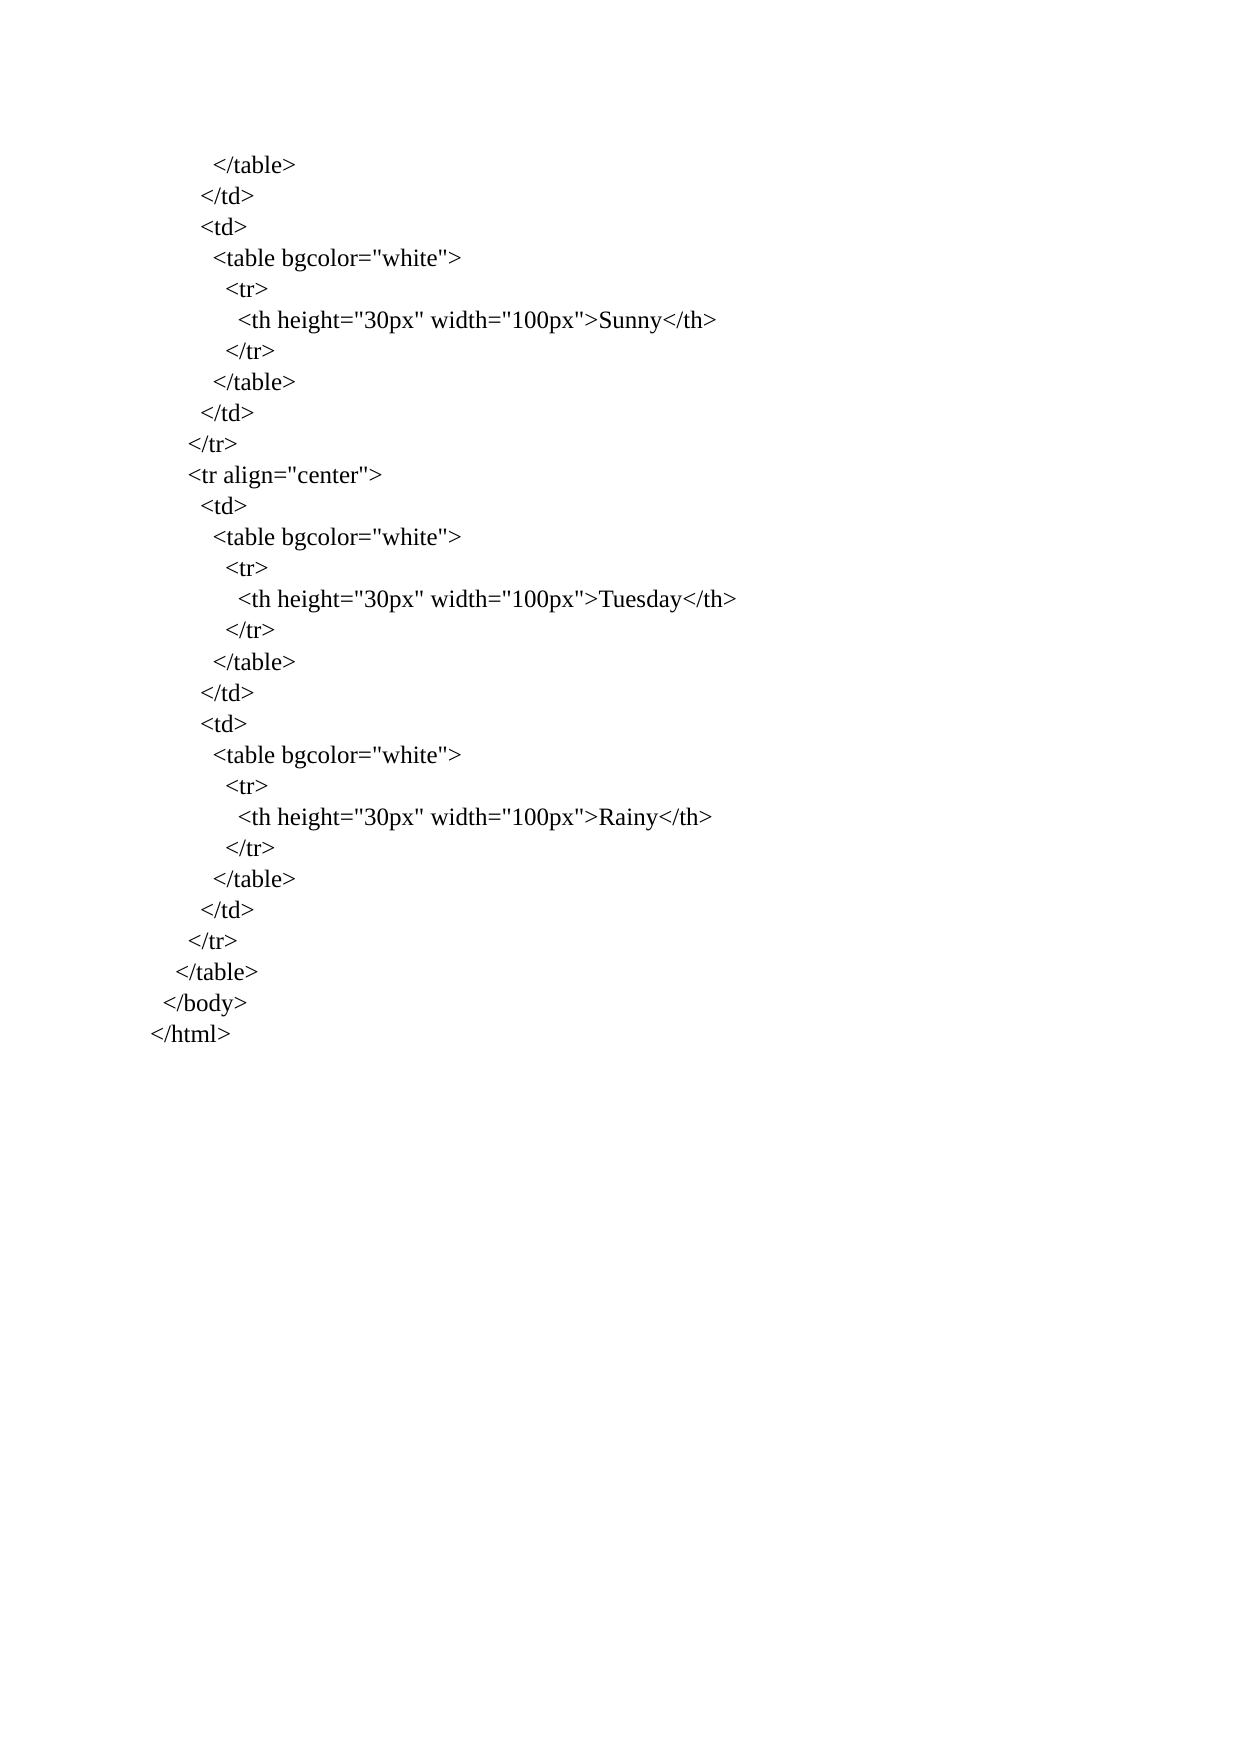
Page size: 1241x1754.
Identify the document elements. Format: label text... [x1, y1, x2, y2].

text </td> [150, 678, 1090, 706]
text </td> [150, 895, 1090, 924]
text </table> [150, 864, 1090, 893]
text <table bgcolor="white"> [150, 740, 1090, 768]
text <tr> [150, 771, 1090, 799]
text <td> [150, 491, 1090, 520]
text </table> [150, 647, 1090, 675]
text </body> [150, 988, 1090, 1017]
text </table> [150, 957, 1090, 986]
text </td> [150, 398, 1090, 427]
text <td> [150, 709, 1090, 737]
text <th height="30px" width="100px">Tuesday</th> [150, 584, 1090, 613]
text </html> [150, 1019, 1090, 1048]
text </td> [150, 181, 1090, 210]
text </table> [150, 150, 1090, 179]
text </tr> [150, 833, 1090, 862]
text <td> [150, 212, 1090, 241]
text <table bgcolor="white"> [150, 522, 1090, 551]
text <tr> [150, 274, 1090, 303]
text <tr> [150, 553, 1090, 582]
text <tr align="center"> [150, 460, 1090, 489]
text </tr> [150, 429, 1090, 458]
text <table bgcolor="white"> [150, 243, 1090, 272]
text <th height="30px" width="100px">Rainy</th> [150, 802, 1090, 831]
text </tr> [150, 616, 1090, 644]
text </tr> [150, 336, 1090, 365]
text <th height="30px" width="100px">Sunny</th> [150, 305, 1090, 334]
text </table> [150, 367, 1090, 396]
text </tr> [150, 926, 1090, 955]
